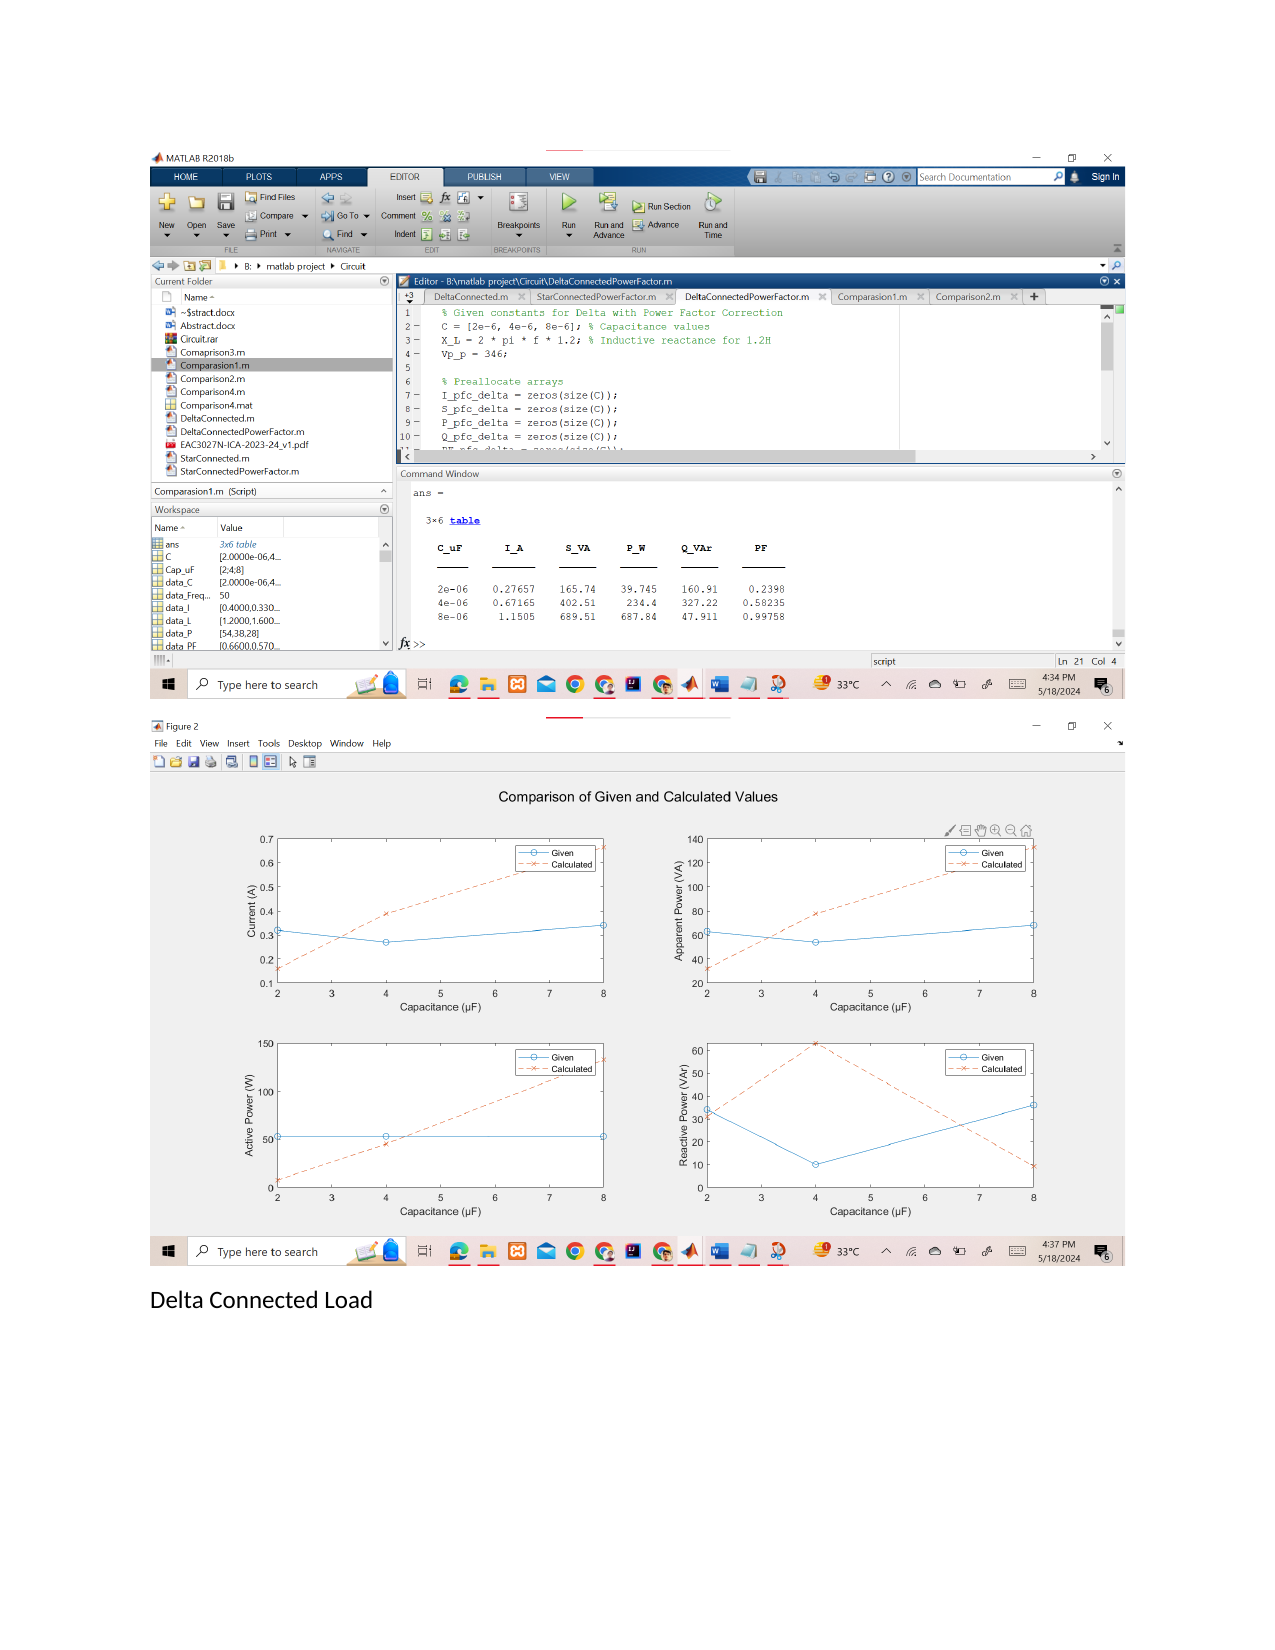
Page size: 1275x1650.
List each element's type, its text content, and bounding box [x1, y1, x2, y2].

picture [150, 150, 1125, 699]
picture [150, 717, 1125, 1266]
text Delta Connected Load [150, 1284, 1125, 1315]
